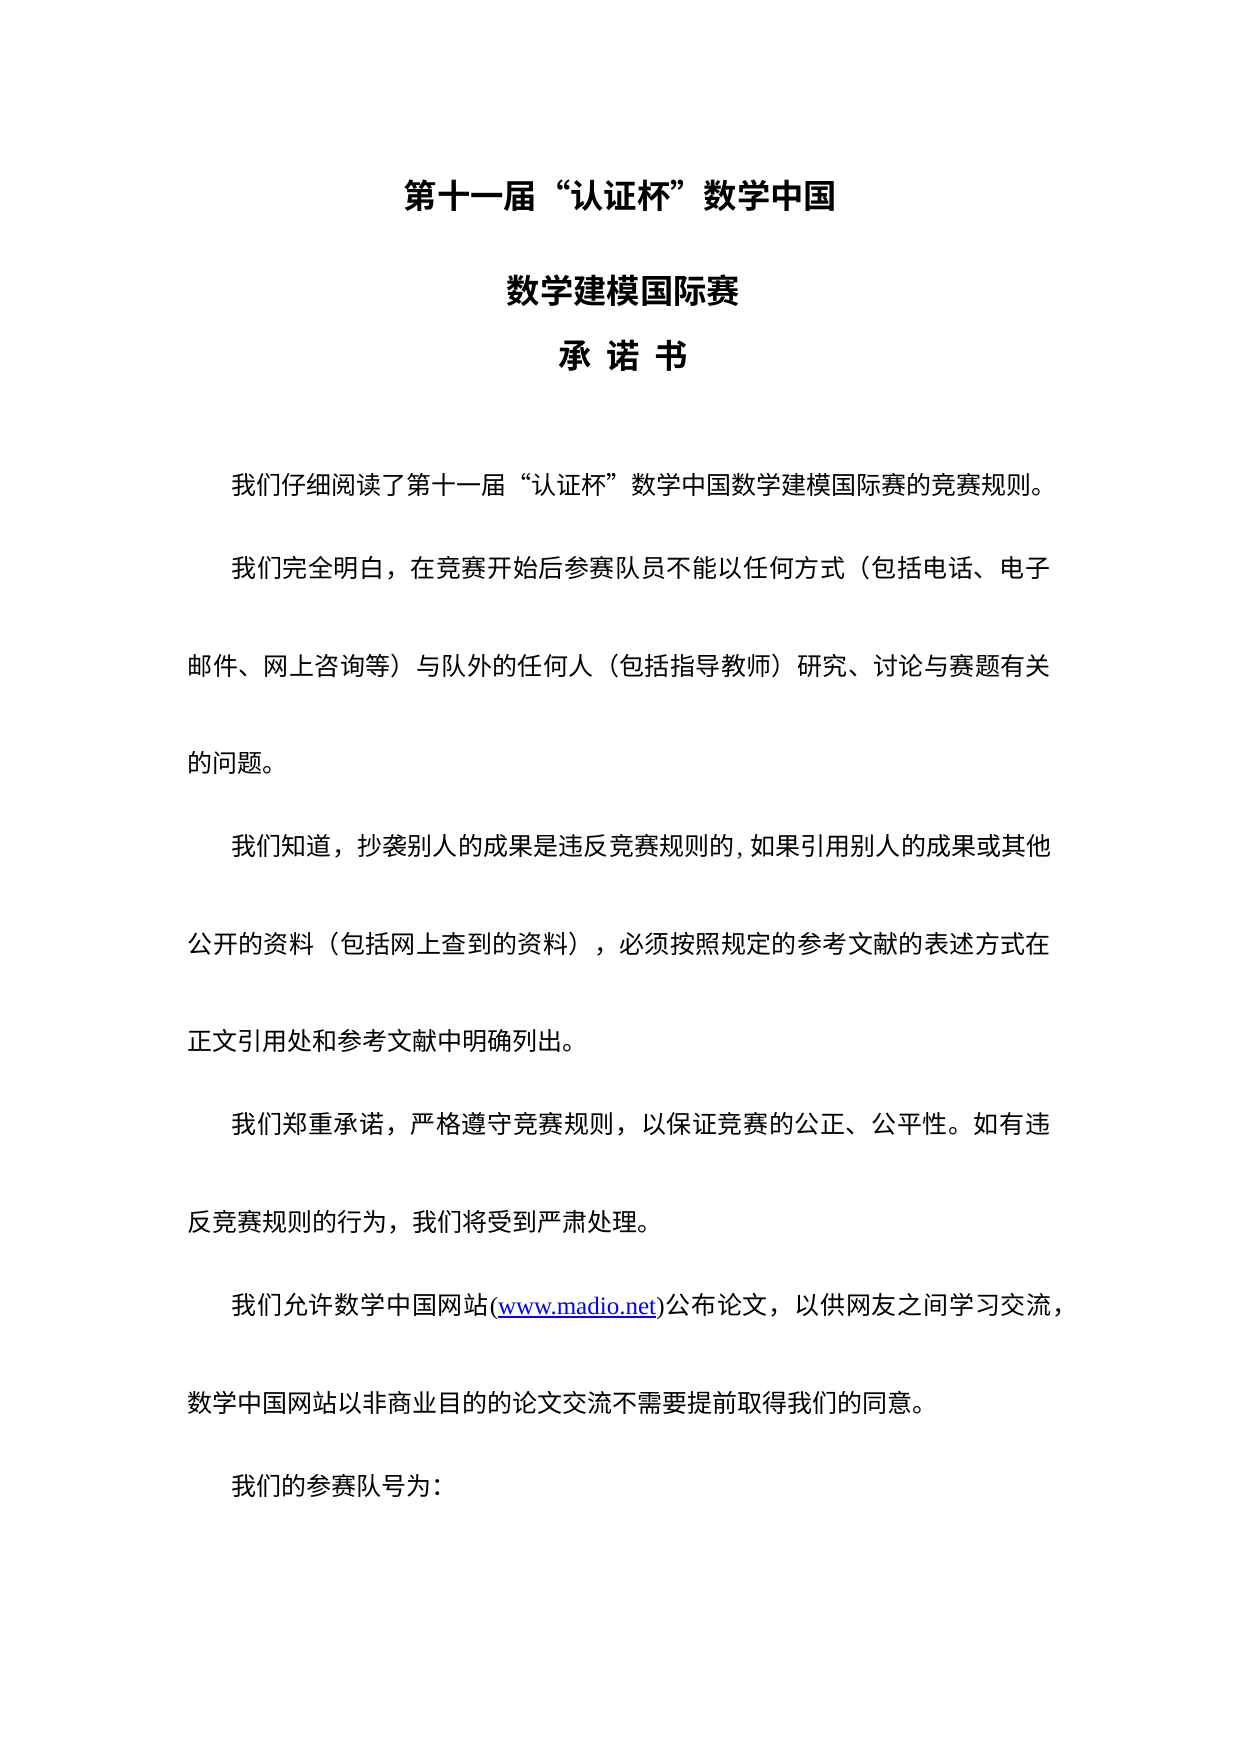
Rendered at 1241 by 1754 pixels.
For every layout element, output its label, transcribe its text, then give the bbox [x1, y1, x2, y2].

text 我们完全明白，在竞赛开始后参赛队员不能以任何方式（包括电话、电子邮件、网上咨询等）与队外的任何人（包括指导教师）研究、讨论与赛题有关的问题。 [187, 534, 1053, 794]
text 承 诺 书 [187, 321, 1053, 386]
text 我们知道，抄袭别人的成果是违反竞赛规则的, 如果引用别人的成果或其他公开的资料（包括网上查到的资料），必须按照规定的参考文献的表述方式在正文引用处和参考文献中明确列出。 [187, 812, 1053, 1072]
text 我们的参赛队号为： [187, 1452, 1053, 1517]
text 第十一届“认证杯”数学中国 [187, 162, 1053, 227]
text 我们郑重承诺，严格遵守竞赛规则，以保证竞赛的公正、公平性。如有违反竞赛规则的行为，我们将受到严肃处理。 [187, 1091, 1053, 1253]
text 我们仔细阅读了第十一届“认证杯”数学中国数学建模国际赛的竞赛规则。 [187, 451, 1053, 516]
text 我们允许数学中国网站(www.madio.net)公布论文，以供网友之间学习交流，数学中国网站以非商业目的的论文交流不需要提前取得我们的同意。 [187, 1271, 1053, 1434]
text 数学建模国际赛 [187, 256, 1053, 321]
